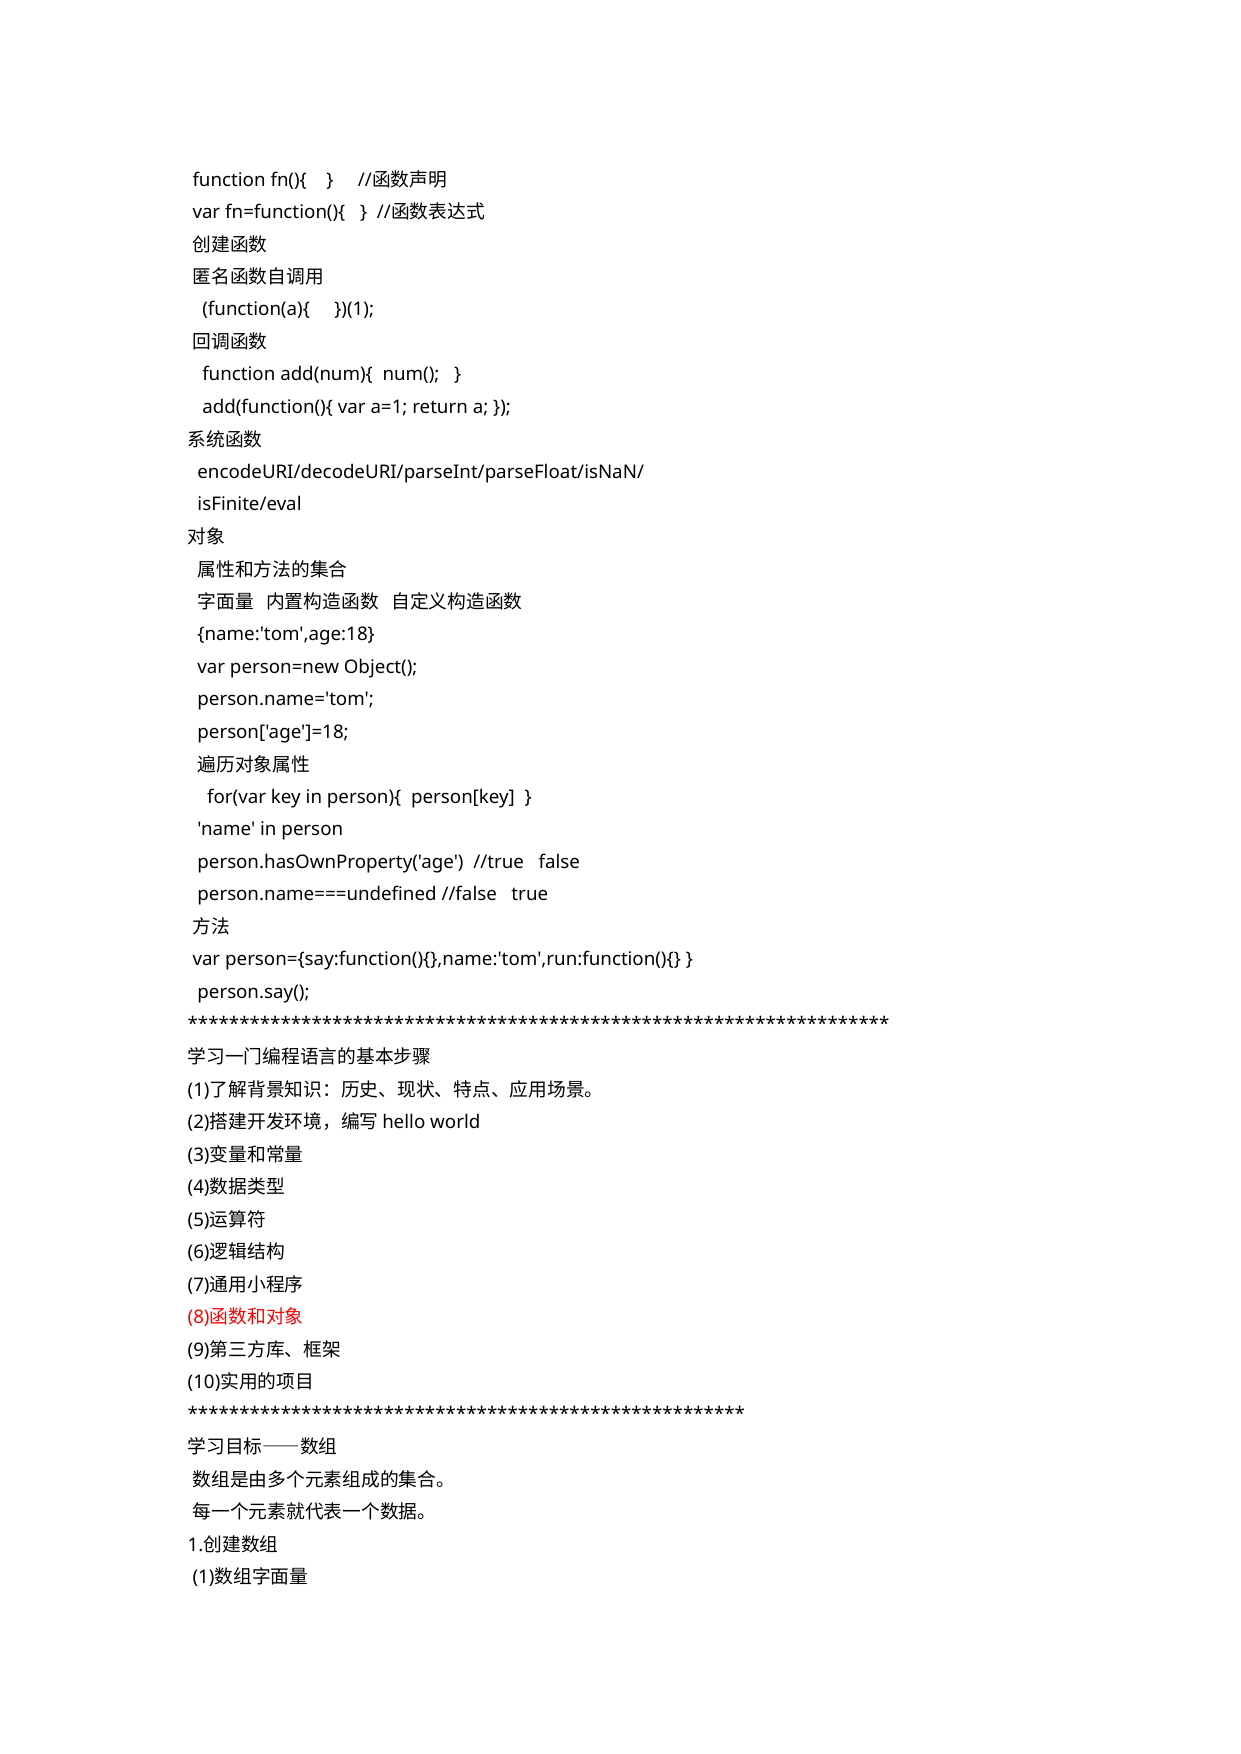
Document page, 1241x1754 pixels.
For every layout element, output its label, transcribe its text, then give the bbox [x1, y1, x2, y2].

text 属性和方法的集合 [187, 552, 1053, 584]
text 匿名函数自调用 [187, 259, 1053, 292]
text person.name===undefined //false true [187, 877, 1053, 909]
text for(var key in person){ person[key] } [187, 779, 1053, 812]
text encodeURI/decodeURI/parseInt/parseFloat/isNaN/ [187, 454, 1053, 487]
text add(function(){ var a=1; return a; }); [187, 389, 1053, 422]
text function add(num){ num(); } [187, 357, 1053, 389]
text person.name='tom'; [187, 682, 1053, 714]
text isFinite/eval [187, 487, 1053, 519]
text (function(a){ })(1); [187, 292, 1053, 324]
text 创建函数 [187, 227, 1053, 259]
text 对象 [187, 519, 1053, 552]
text (6)逻辑结构 [187, 1234, 1053, 1267]
text ******************************************************************** [187, 1007, 1053, 1039]
text (4)数据类型 [187, 1169, 1053, 1202]
text {name:'tom',age:18} [187, 617, 1053, 649]
text (7)通用小程序 [187, 1267, 1053, 1299]
text person.say(); [187, 974, 1053, 1007]
text 数组是由多个元素组成的集合。 [187, 1462, 1053, 1494]
text 回调函数 [187, 324, 1053, 357]
text (2)搭建开发环境，编写hello world [187, 1104, 1053, 1137]
text 每一个元素就代表一个数据。 [187, 1494, 1053, 1527]
text function fn(){ } //函数声明 [187, 162, 1053, 194]
text 系统函数 [187, 422, 1053, 454]
text person.hasOwnProperty('age') //true false [187, 844, 1053, 877]
text (1)了解背景知识：历史、现状、特点、应用场景。 [187, 1072, 1053, 1104]
text (3)变量和常量 [187, 1137, 1053, 1169]
text (8)函数和对象 [187, 1299, 1053, 1332]
text var person=new Object(); [187, 649, 1053, 682]
text var person={say:function(){},name:'tom',run:function(){} } [187, 942, 1053, 974]
text (5)运算符 [187, 1202, 1053, 1234]
text ****************************************************** [187, 1397, 1053, 1429]
text 1.创建数组 [187, 1527, 1053, 1559]
text 字面量 内置构造函数 自定义构造函数 [187, 584, 1053, 617]
text 遍历对象属性 [187, 747, 1053, 779]
text (1)数组字面量 [187, 1559, 1053, 1592]
text 学习一门编程语言的基本步骤 [187, 1039, 1053, 1072]
text 学习目标——数组 [187, 1429, 1053, 1462]
text (9)第三方库、框架 [187, 1332, 1053, 1364]
text 'name' in person [187, 812, 1053, 844]
text 方法 [187, 909, 1053, 942]
text var fn=function(){ } //函数表达式 [187, 194, 1053, 227]
text person['age']=18; [187, 714, 1053, 747]
text (10)实用的项目 [187, 1364, 1053, 1397]
